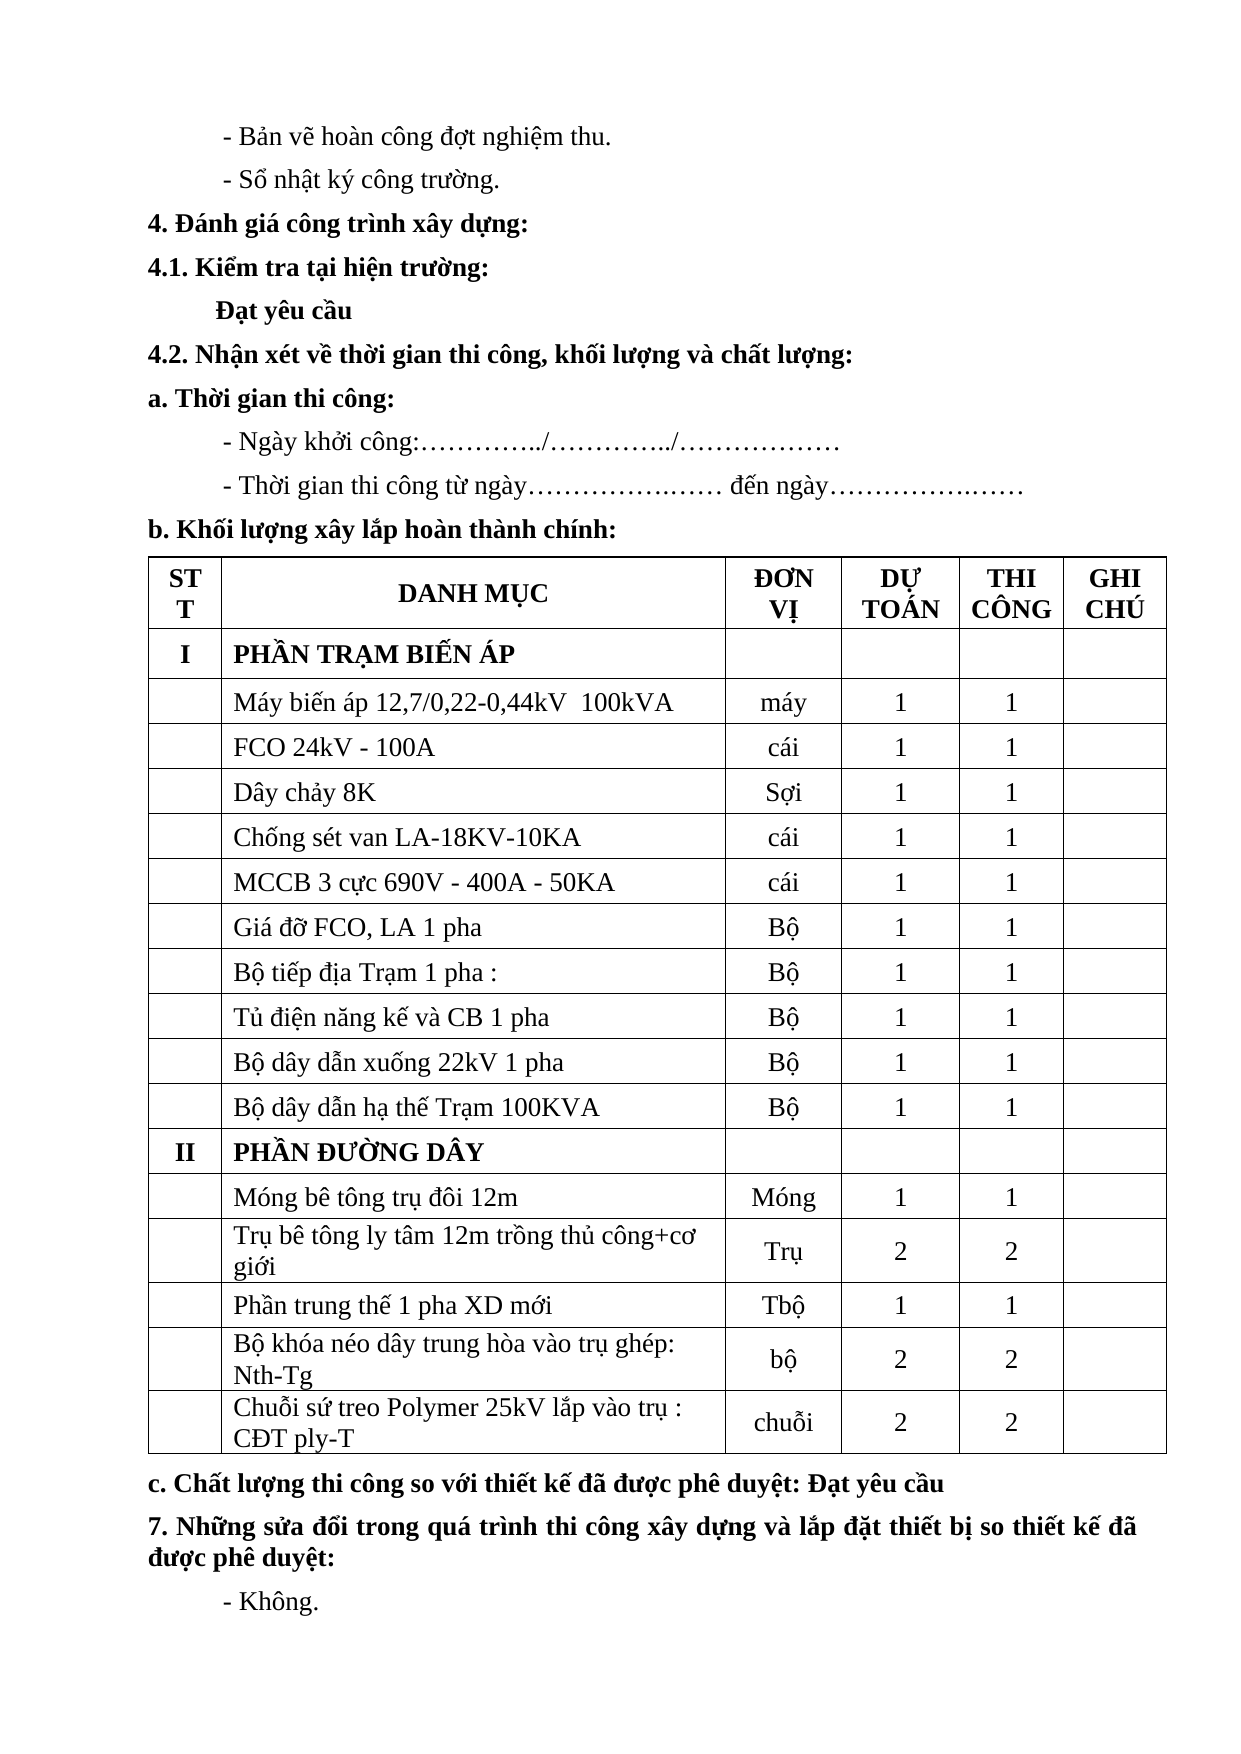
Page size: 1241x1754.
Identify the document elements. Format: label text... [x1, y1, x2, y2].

table_cell Máy biến áp 12,7/0,22-0,44kV 100kVA [222, 679, 725, 723]
table_cell 2 [960, 1328, 1063, 1390]
table_header GHI CHÚ [1064, 558, 1166, 628]
table_cell [1064, 859, 1166, 903]
text 7. Những sửa đổi trong quá trình thi công xây dựng và lắp đặt thiết bị so thiết kế đã được phê duyệt: [148, 1510, 1137, 1573]
table_header THI CÔNG [960, 558, 1063, 628]
table_cell Dây chảy 8K [222, 769, 725, 813]
text - Thời gian thi công từ ngày…………….…… đến ngày…………….…… [148, 469, 1137, 500]
table_cell [149, 949, 221, 993]
table_cell cái [726, 724, 841, 768]
text - Sổ nhật ký công trường. [148, 163, 1137, 195]
table_cell 1 [842, 679, 959, 723]
table_cell [726, 629, 841, 678]
table_cell [1064, 1283, 1166, 1327]
table_cell [1064, 814, 1166, 858]
table_cell 1 [842, 769, 959, 813]
table_cell [1064, 1328, 1166, 1390]
table_cell Bộ [726, 1039, 841, 1083]
table_cell Bộ khóa néo dây trung hòa vào trụ ghép: Nth-Tg [222, 1328, 725, 1390]
table_cell 1 [842, 904, 959, 948]
table_cell 1 [960, 1283, 1063, 1327]
table_cell [149, 1391, 221, 1453]
table_cell máy [726, 679, 841, 723]
table_cell [1064, 1174, 1166, 1218]
table_cell [149, 769, 221, 813]
table_cell [1064, 1084, 1166, 1128]
table_cell [1064, 1219, 1166, 1282]
table_cell Móng bê tông trụ đôi 12m [222, 1174, 725, 1218]
table_cell PHẦN ĐƯỜNG DÂY [222, 1129, 725, 1173]
table_cell [1064, 1129, 1166, 1173]
table_cell FCO 24kV - 100A [222, 724, 725, 768]
table_cell I [149, 629, 221, 678]
table_cell 1 [842, 1174, 959, 1218]
table_header ĐƠN VỊ [726, 558, 841, 628]
text c. Chất lượng thi công so với thiết kế đã được phê duyệt: Đạt yêu cầu [148, 1467, 1137, 1498]
table_cell 1 [960, 1039, 1063, 1083]
table_cell [960, 1129, 1063, 1173]
table_cell Trụ [726, 1219, 841, 1282]
table_cell 1 [842, 1084, 959, 1128]
table_cell [726, 1129, 841, 1173]
table_cell II [149, 1129, 221, 1173]
table_header DANH MỤC [222, 558, 725, 628]
table_cell 1 [960, 1084, 1063, 1128]
table_cell 1 [960, 814, 1063, 858]
table_cell Sợi [726, 769, 841, 813]
table_cell [960, 629, 1063, 678]
table_cell Bộ [726, 994, 841, 1038]
table_cell 2 [842, 1328, 959, 1390]
table_cell [1064, 724, 1166, 768]
table_cell 1 [960, 1174, 1063, 1218]
table_cell Bộ tiếp địa Trạm 1 pha : [222, 949, 725, 993]
table_cell PHẦN TRẠM BIẾN ÁP [222, 629, 725, 678]
table_cell [842, 1129, 959, 1173]
table_cell Chuỗi sứ treo Polymer 25kV lắp vào trụ : CĐT ply-T [222, 1391, 725, 1453]
table_cell Giá đỡ FCO, LA 1 pha [222, 904, 725, 948]
table_cell Bộ dây dẫn hạ thế Trạm 100KVA [222, 1084, 725, 1128]
table_cell bộ [726, 1328, 841, 1390]
text 4.1. Kiểm tra tại hiện trường: [148, 251, 1137, 282]
table_cell [149, 904, 221, 948]
table_cell 1 [842, 1039, 959, 1083]
table_cell [1064, 769, 1166, 813]
table_header DỰ TOÁN [842, 558, 959, 628]
table_cell 1 [842, 1283, 959, 1327]
table_cell Phần trung thế 1 pha XD mới [222, 1283, 725, 1327]
table_cell 1 [960, 994, 1063, 1038]
text - Không. [148, 1585, 1137, 1616]
text Đạt yêu cầu [148, 294, 1137, 326]
table_cell [149, 1219, 221, 1282]
table_header STT [149, 558, 221, 628]
text 4. Đánh giá công trình xây dựng: [148, 207, 1137, 238]
table_cell 1 [960, 679, 1063, 723]
table_cell [1064, 994, 1166, 1038]
table_cell 1 [842, 724, 959, 768]
table_cell Chống sét van LA-18KV-10KA [222, 814, 725, 858]
text - Ngày khởi công:…………../…………../……………… [148, 425, 1137, 457]
table_cell 1 [842, 859, 959, 903]
table_cell [149, 994, 221, 1038]
table_cell 2 [842, 1219, 959, 1282]
table_cell [1064, 679, 1166, 723]
table_cell [149, 1084, 221, 1128]
table_cell Trụ bê tông ly tâm 12m trồng thủ công+cơ giới [222, 1219, 725, 1282]
table_cell Tủ điện năng kế và CB 1 pha [222, 994, 725, 1038]
table_cell [149, 1283, 221, 1327]
text a. Thời gian thi công: [148, 382, 1137, 413]
table_cell chuỗi [726, 1391, 841, 1453]
table_cell cái [726, 859, 841, 903]
table_cell cái [726, 814, 841, 858]
table_cell 1 [960, 724, 1063, 768]
table_cell [149, 859, 221, 903]
table_cell [1064, 904, 1166, 948]
table_cell [149, 724, 221, 768]
table_cell Móng [726, 1174, 841, 1218]
table_cell [842, 629, 959, 678]
table_cell 1 [842, 949, 959, 993]
table_cell Tbộ [726, 1283, 841, 1327]
table_cell 2 [960, 1219, 1063, 1282]
table_cell [149, 1039, 221, 1083]
table_cell 1 [960, 769, 1063, 813]
table_cell [1064, 949, 1166, 993]
table_cell 1 [960, 949, 1063, 993]
table_cell Bộ [726, 1084, 841, 1128]
text b. Khối lượng xây lắp hoàn thành chính: [148, 513, 1137, 544]
table_cell [149, 1174, 221, 1218]
table_cell Bộ [726, 949, 841, 993]
table_cell Bộ dây dẫn xuống 22kV 1 pha [222, 1039, 725, 1083]
table_cell [1064, 1039, 1166, 1083]
table_cell 1 [960, 859, 1063, 903]
table_cell 2 [842, 1391, 959, 1453]
table_cell [149, 679, 221, 723]
text 4.2. Nhận xét về thời gian thi công, khối lượng và chất lượng: [148, 338, 1137, 369]
table_cell 2 [960, 1391, 1063, 1453]
table_cell 1 [842, 814, 959, 858]
table_cell MCCB 3 cực 690V - 400A - 50KA [222, 859, 725, 903]
table_cell [149, 1328, 221, 1390]
table_cell 1 [960, 904, 1063, 948]
text - Bản vẽ hoàn công đợt nghiệm thu. [148, 120, 1137, 151]
table_cell [1064, 629, 1166, 678]
table_cell 1 [842, 994, 959, 1038]
table_cell Bộ [726, 904, 841, 948]
table_cell [1064, 1391, 1166, 1453]
table_cell [149, 814, 221, 858]
